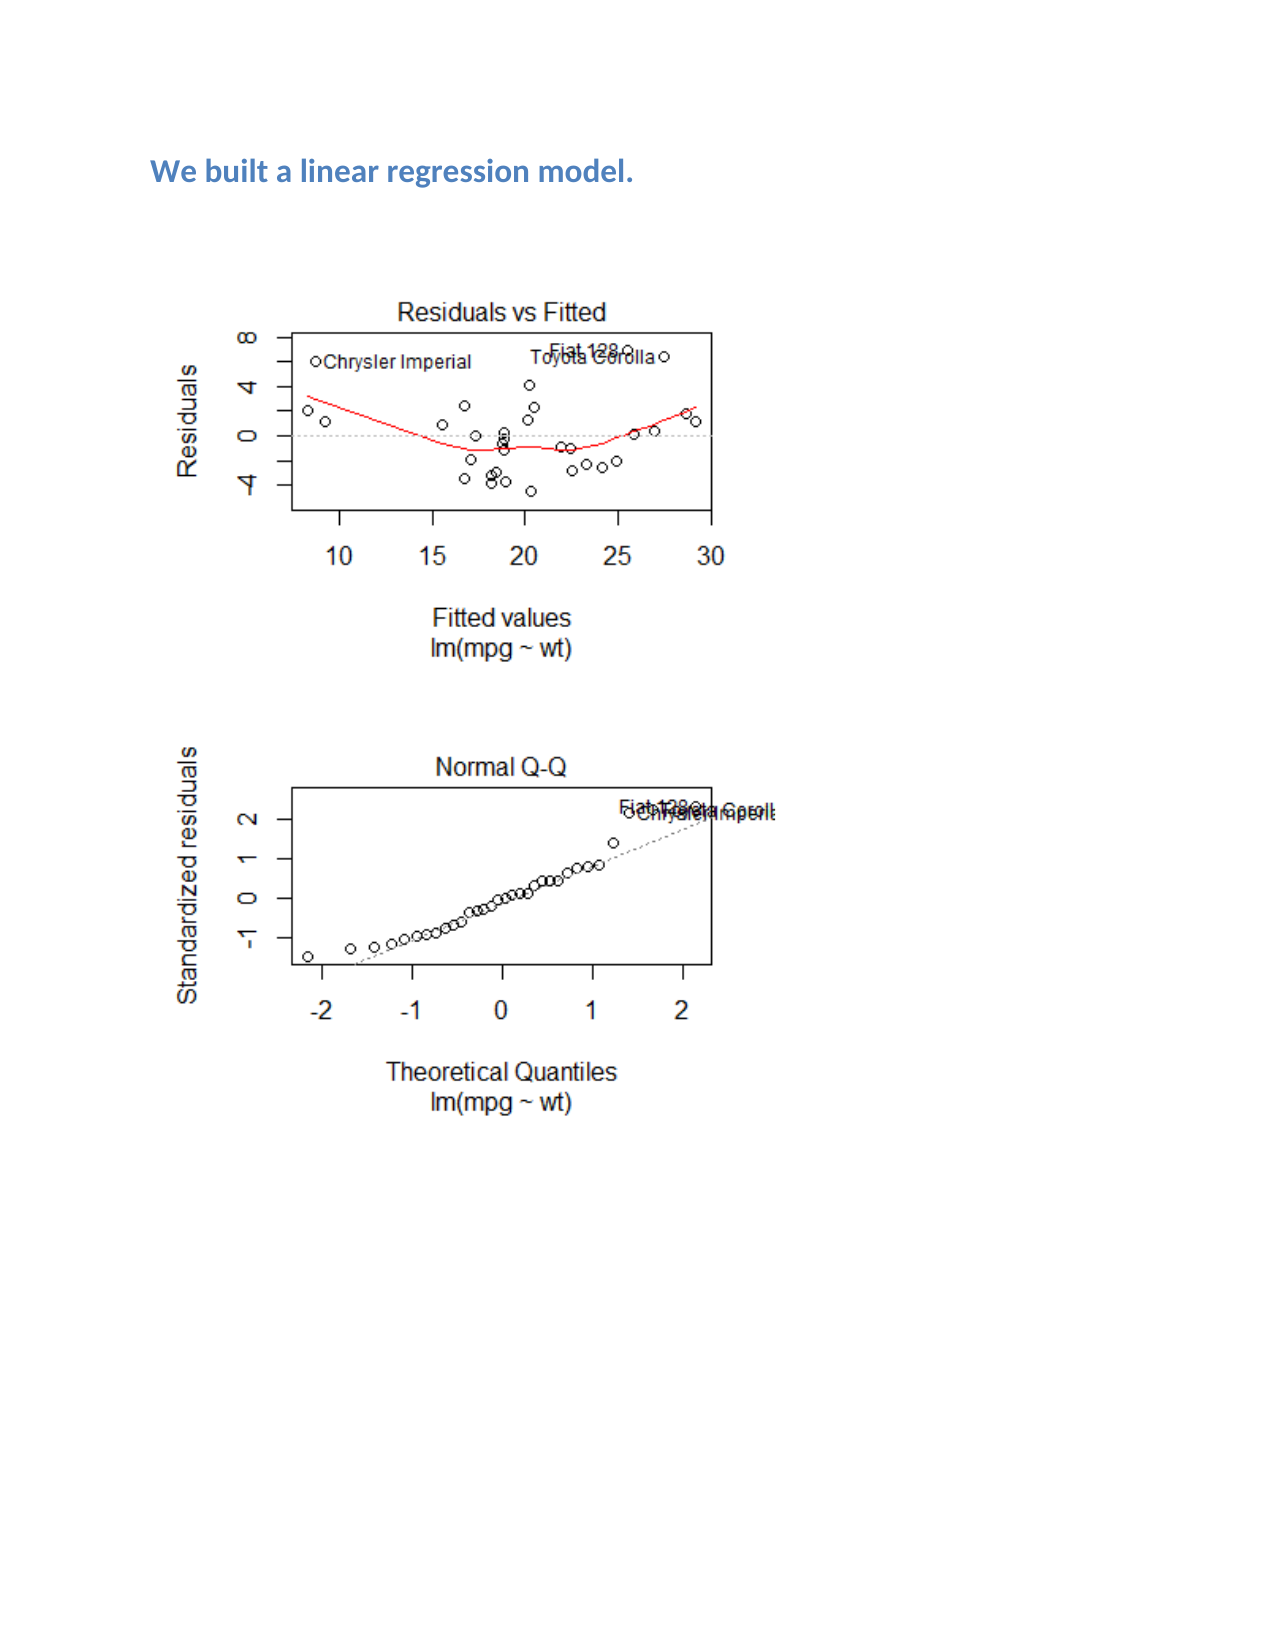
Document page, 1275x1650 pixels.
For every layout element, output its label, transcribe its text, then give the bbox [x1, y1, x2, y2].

subtitle We built a linear regression model. [150, 150, 1125, 191]
picture [168, 209, 776, 1119]
